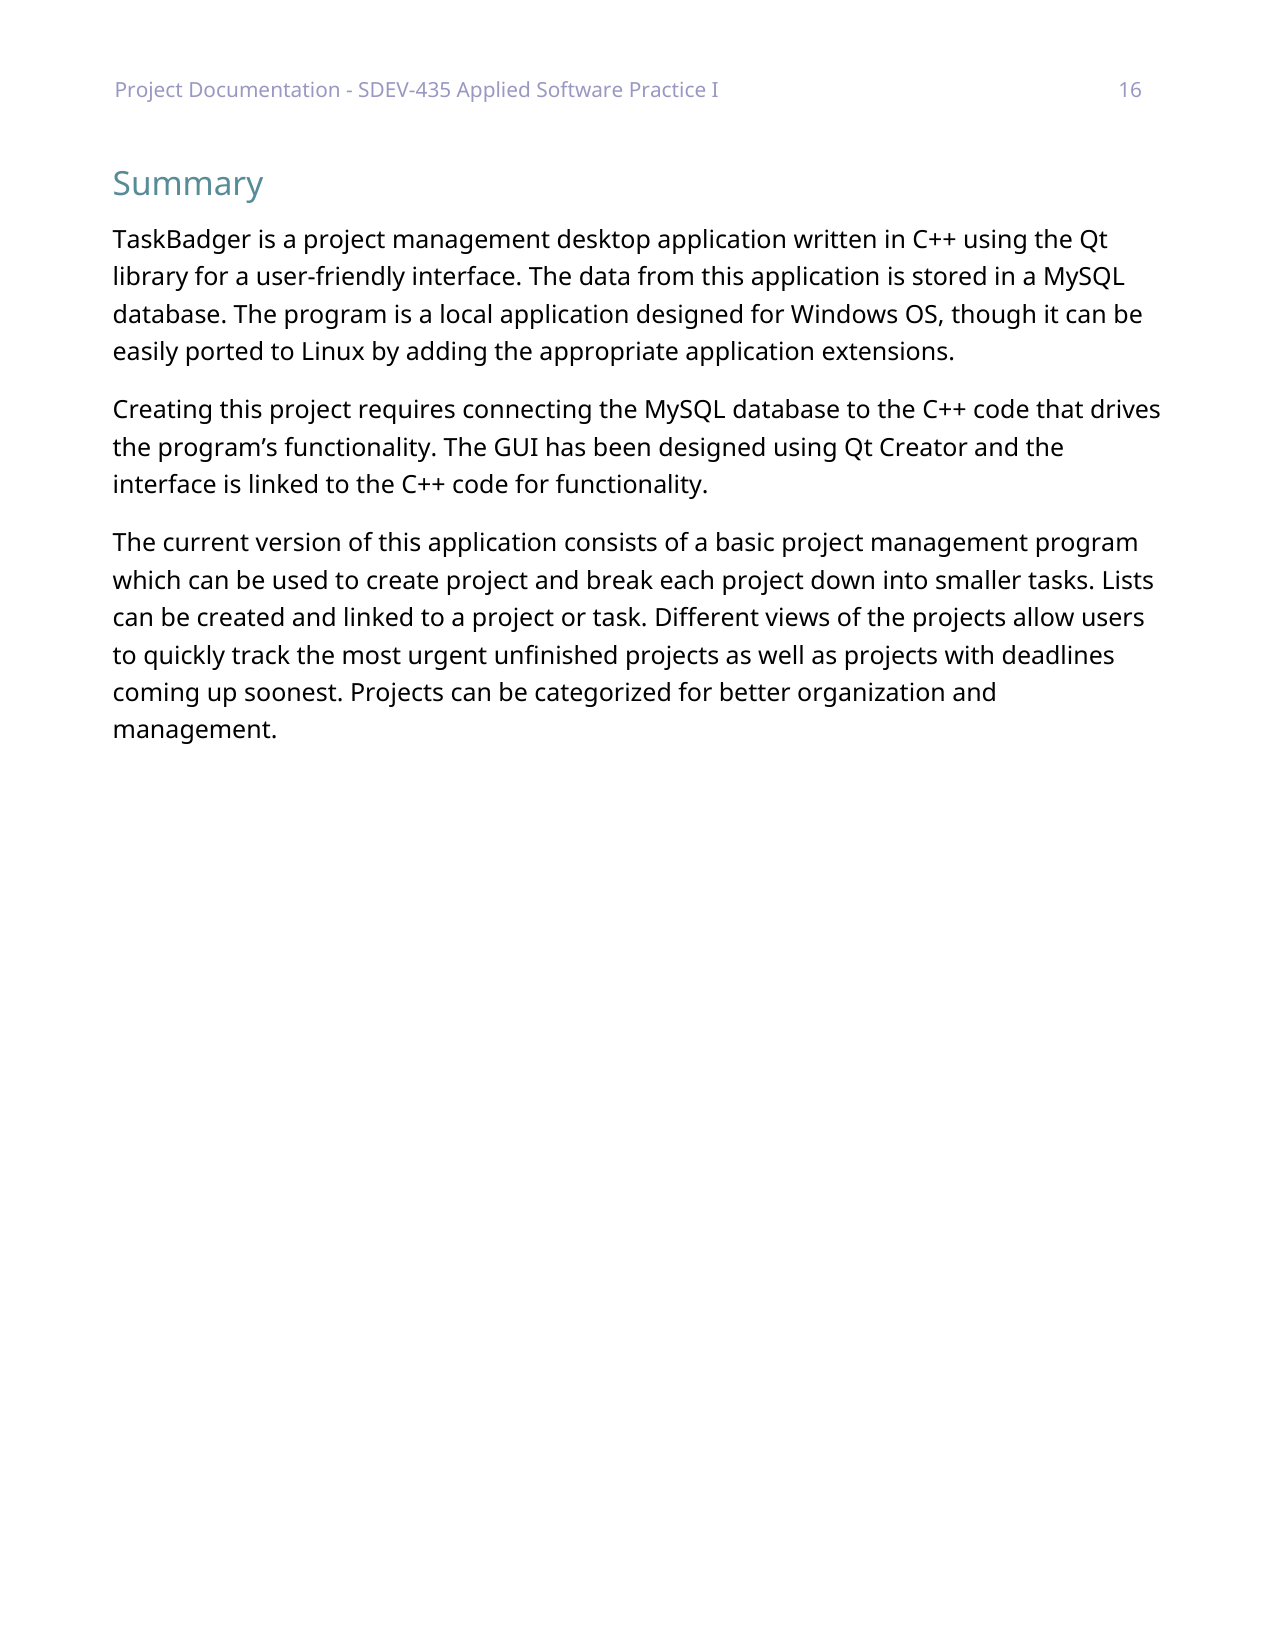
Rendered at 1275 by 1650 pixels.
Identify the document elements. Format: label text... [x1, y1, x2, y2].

text Creating this project requires connecting the MySQL database to the C++ code that drives the program’s functionality. The GUI has been designed using Qt Creator and the interface is linked to the C++ code for functionality. [112, 392, 1162, 501]
text The current version of this application consists of a basic project management program which can be used to create project and break each project down into smaller tasks. Lists can be created and linked to a project or task. Different views of the projects allow users to quickly track the most urgent unfinished projects as well as projects with deadlines coming up soonest. Projects can be categorized for better organization and management. [112, 525, 1162, 746]
text Summary [112, 159, 1162, 205]
text TaskBadger is a project management desktop application written in C++ using the Qt library for a user-friendly interface. The data from this application is stored in a MySQL database. The program is a local application designed for Windows OS, though it can be easily ported to Linux by adding the appropriate application extensions. [112, 222, 1162, 368]
